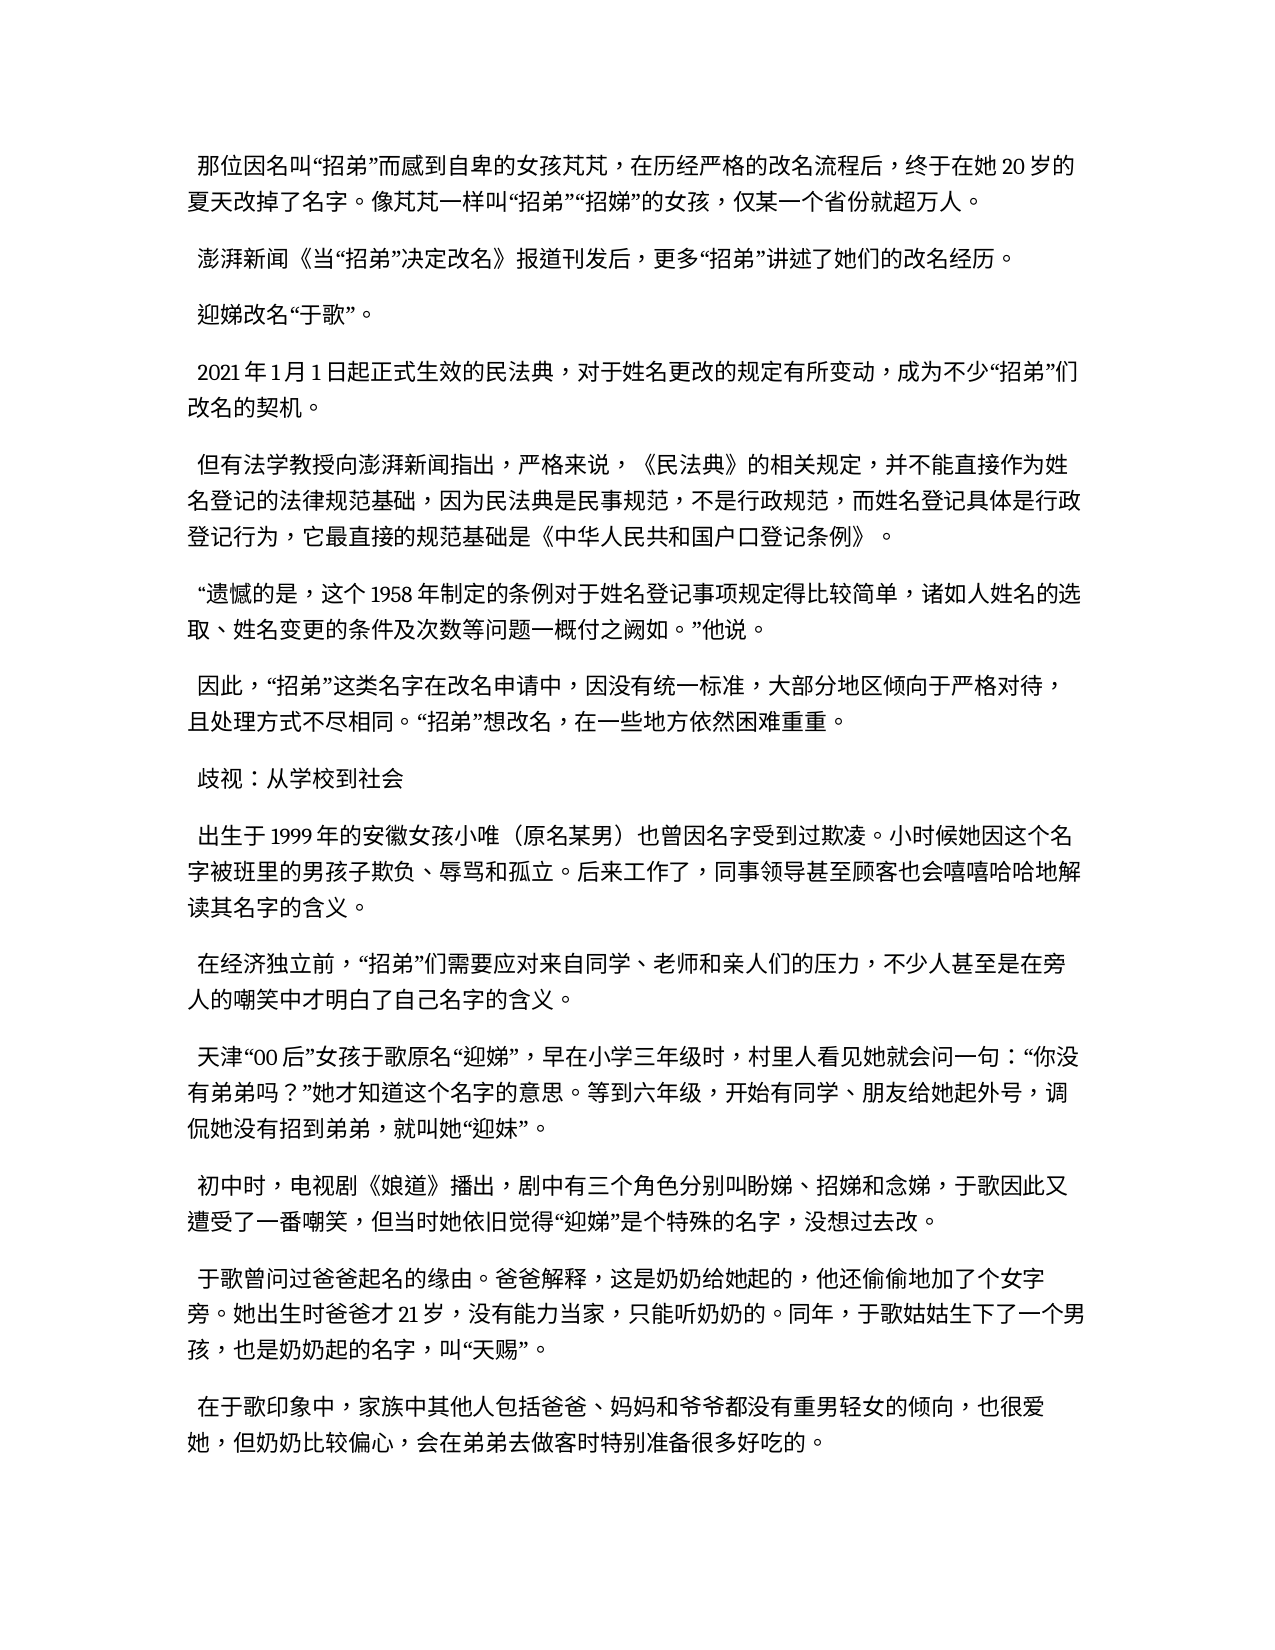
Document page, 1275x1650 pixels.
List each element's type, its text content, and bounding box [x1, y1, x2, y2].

text 在于歌印象中，家族中其他人包括爸爸、妈妈和爷爷都没有重男轻女的倾向，也很爱她，但奶奶比较偏心，会在弟弟去做客时特别准备很多好吃的。 [187, 1391, 1087, 1458]
text 歧视：从学校到社会 [187, 763, 1087, 794]
text 但有法学教授向澎湃新闻指出，严格来说，《民法典》的相关规定，并不能直接作为姓名登记的法律规范基础，因为民法典是民事规范，不是行政规范，而姓名登记具体是行政登记行为，它最直接的规范基础是《中华人民共和国户口登记条例》。 [187, 449, 1087, 552]
text 在经济独立前，“招弟”们需要应对来自同学、老师和亲人们的压力，不少人甚至是在旁人的嘲笑中才明白了自己名字的含义。 [187, 948, 1087, 1016]
text 出生于1999年的安徽女孩小唯（原名某男）也曾因名字受到过欺凌。小时候她因这个名字被班里的男孩子欺负、辱骂和孤立。后来工作了，同事领导甚至顾客也会嘻嘻哈哈地解读其名字的含义。 [187, 820, 1087, 923]
text 因此，“招弟”这类名字在改名申请中，因没有统一标准，大部分地区倾向于严格对待，且处理方式不尽相同。“招弟”想改名，在一些地方依然困难重重。 [187, 670, 1087, 737]
text 于歌曾问过爸爸起名的缘由。爸爸解释，这是奶奶给她起的，他还偷偷地加了个女字旁。她出生时爸爸才21岁，没有能力当家，只能听奶奶的。同年，于歌姑姑生下了一个男孩，也是奶奶起的名字，叫“天赐”。 [187, 1262, 1087, 1366]
text “遗憾的是，这个1958年制定的条例对于姓名登记事项规定得比较简单，诸如人姓名的选取、姓名变更的条件及次数等问题一概付之阙如。”他说。 [187, 578, 1087, 645]
text 初中时，电视剧《娘道》播出，剧中有三个角色分别叫盼娣、招娣和念娣，于歌因此又遭受了一番嘲笑，但当时她依旧觉得“迎娣”是个特殊的名字，没想过去改。 [187, 1170, 1087, 1237]
text 那位因名叫“招弟”而感到自卑的女孩芃芃，在历经严格的改名流程后，终于在她20岁的夏天改掉了名字。像芃芃一样叫“招弟”“招娣”的女孩，仅某一个省份就超万人。 [187, 150, 1087, 217]
text 迎娣改名“于歌”。 [187, 299, 1087, 331]
text 天津“00后”女孩于歌原名“迎娣”，早在小学三年级时，村里人看见她就会问一句：“你没有弟弟吗？”她才知道这个名字的意思。等到六年级，开始有同学、朋友给她起外号，调侃她没有招到弟弟，就叫她“迎妹”。 [187, 1041, 1087, 1144]
text 澎湃新闻《当“招弟”决定改名》报道刊发后，更多“招弟”讲述了她们的改名经历。 [187, 243, 1087, 274]
text 2021年1月1日起正式生效的民法典，对于姓名更改的规定有所变动，成为不少“招弟”们改名的契机。 [187, 356, 1087, 423]
